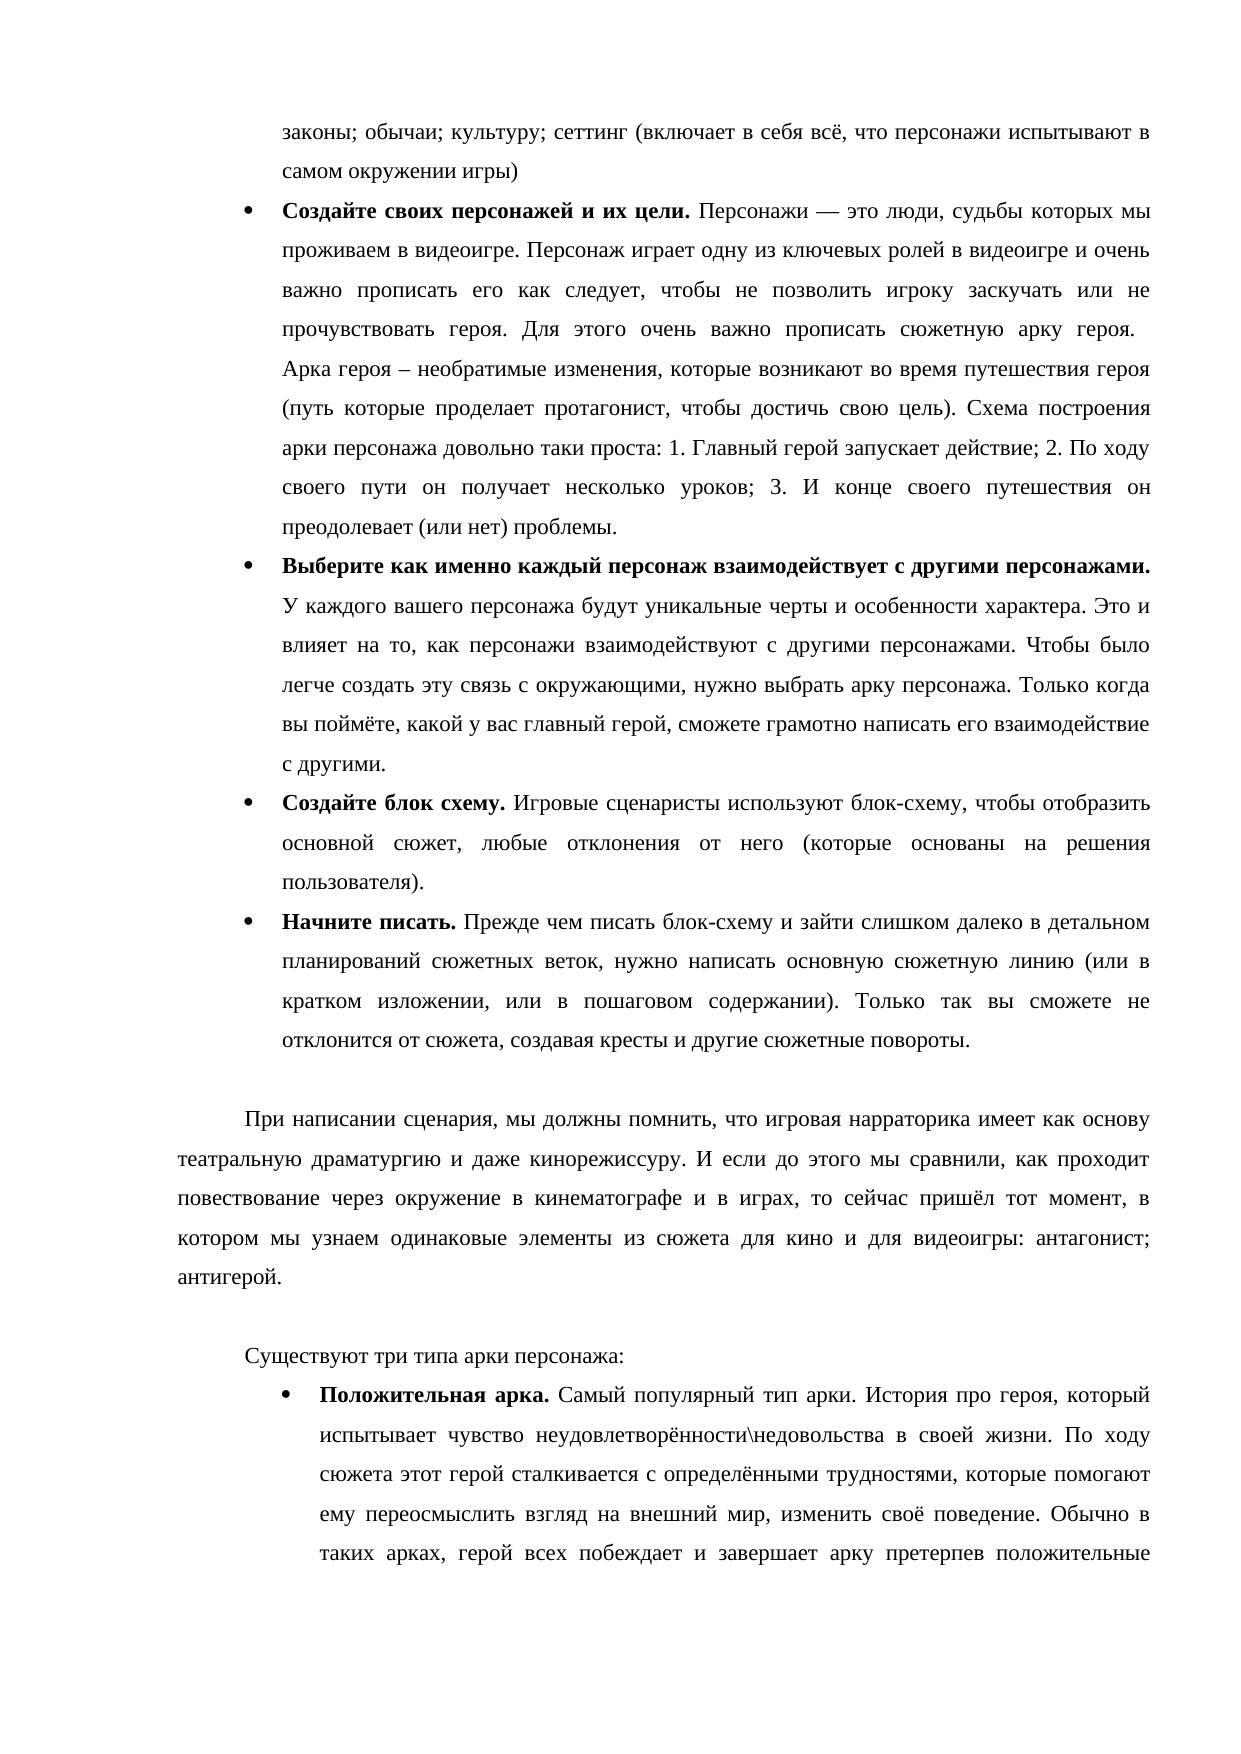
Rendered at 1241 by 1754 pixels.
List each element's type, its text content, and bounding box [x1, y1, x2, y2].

list Начните писать. Прежде чем писать блок-схему и зайти слишком далеко в детальном планирований сюжетных веток, нужно написать основную сюжетную линию (или в кратком изложении, или в пошаговом содержании). Только так вы сможете не отклонится от сюжета, создавая кресты и другие сюжетные повороты. [244, 908, 1152, 1052]
list Создайте своих персонажей и их цели. Персонажи — это люди, судьбы которых мы проживаем в видеоигре. Персонаж играет одну из ключевых ролей в видеоигре и очень важно прописать его как следует, чтобы не позволить игроку заскучать или не прочувствовать героя. Для этого очень важно прописать сюжетную арку героя. Арка героя – необратимые изменения, которые возникают во время путешествия героя (путь которые проделает протагонист, чтобы достичь свою цель). Схема построения арки персонажа довольно таки проста: 1. Главный герой запускает действие; 2. По ходу своего пути он получает несколько уроков; 3. И конце своего путешествия он преодолевает (или нет) проблемы. [244, 197, 1152, 539]
list Создайте блок схему. Игровые сценаристы используют блок-схему, чтобы отобразить основной сюжет, любые отклонения от него (которые основаны на решения пользователя). [244, 789, 1152, 894]
text Существуют три типа арки персонажа: [177, 1342, 1152, 1368]
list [244, 118, 1152, 184]
text При написании сценария, мы должны помнить, что игровая нарраторика имеет как основу театральную драматургию и даже кинорежиссуру. И если до этого мы сравнили, как проходит повествование через окружение в кинематографе и в играх, то сейчас пришёл тот момент, в котором мы узнаем одинаковые элементы из сюжета для кино и для видеоигры: антагонист; антигерой. [177, 1105, 1152, 1289]
list Выберите как именно каждый персонаж взаимодействует с другими персонажами. У каждого вашего персонажа будут уникальные черты и особенности характера. Это и влияет на то, как персонажи взаимодействуют с другими персонажами. Чтобы было легче создать эту связь с окружающими, нужно выбрать арку персонажа. Только когда вы поймёте, какой у вас главный герой, сможете грамотно написать его взаимодействие с другими. [244, 552, 1152, 776]
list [282, 1381, 1152, 1566]
